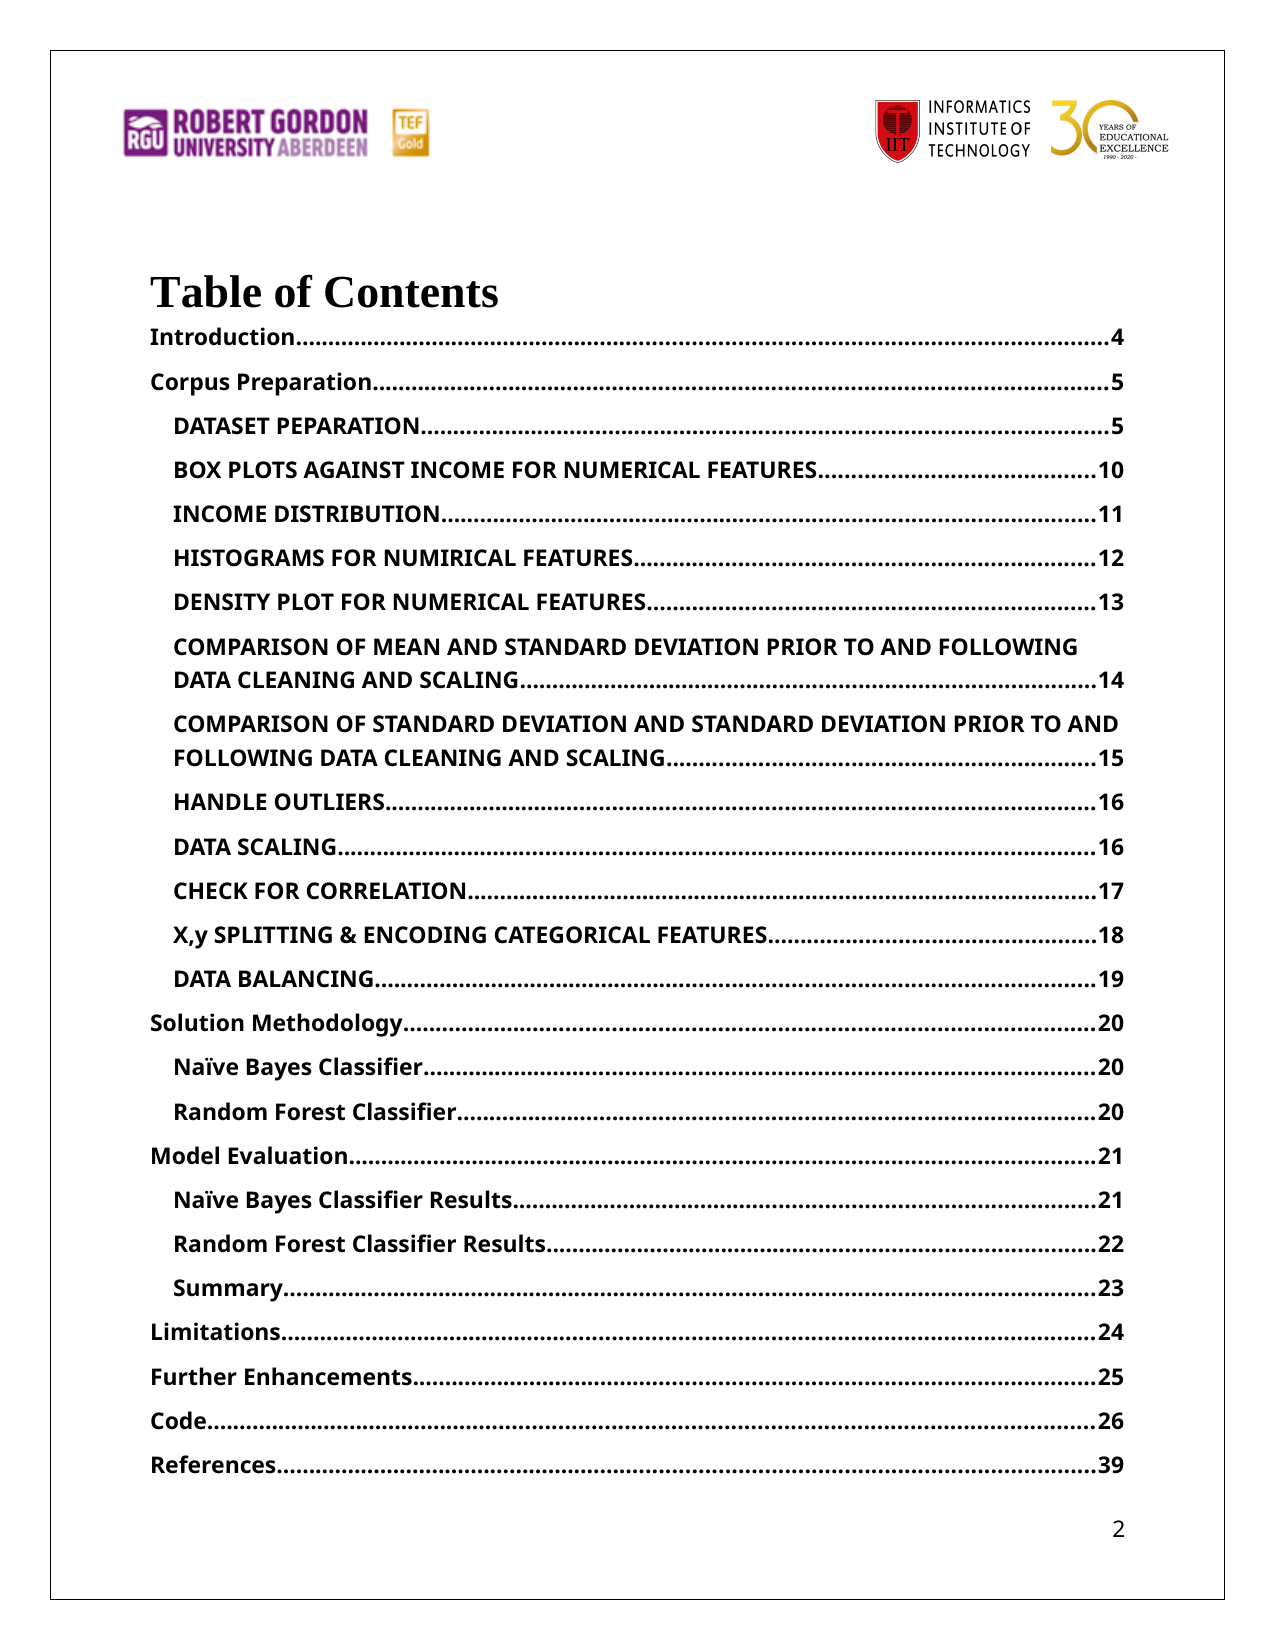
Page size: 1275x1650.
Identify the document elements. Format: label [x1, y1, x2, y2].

picture [870, 95, 1171, 163]
picture [115, 102, 441, 165]
